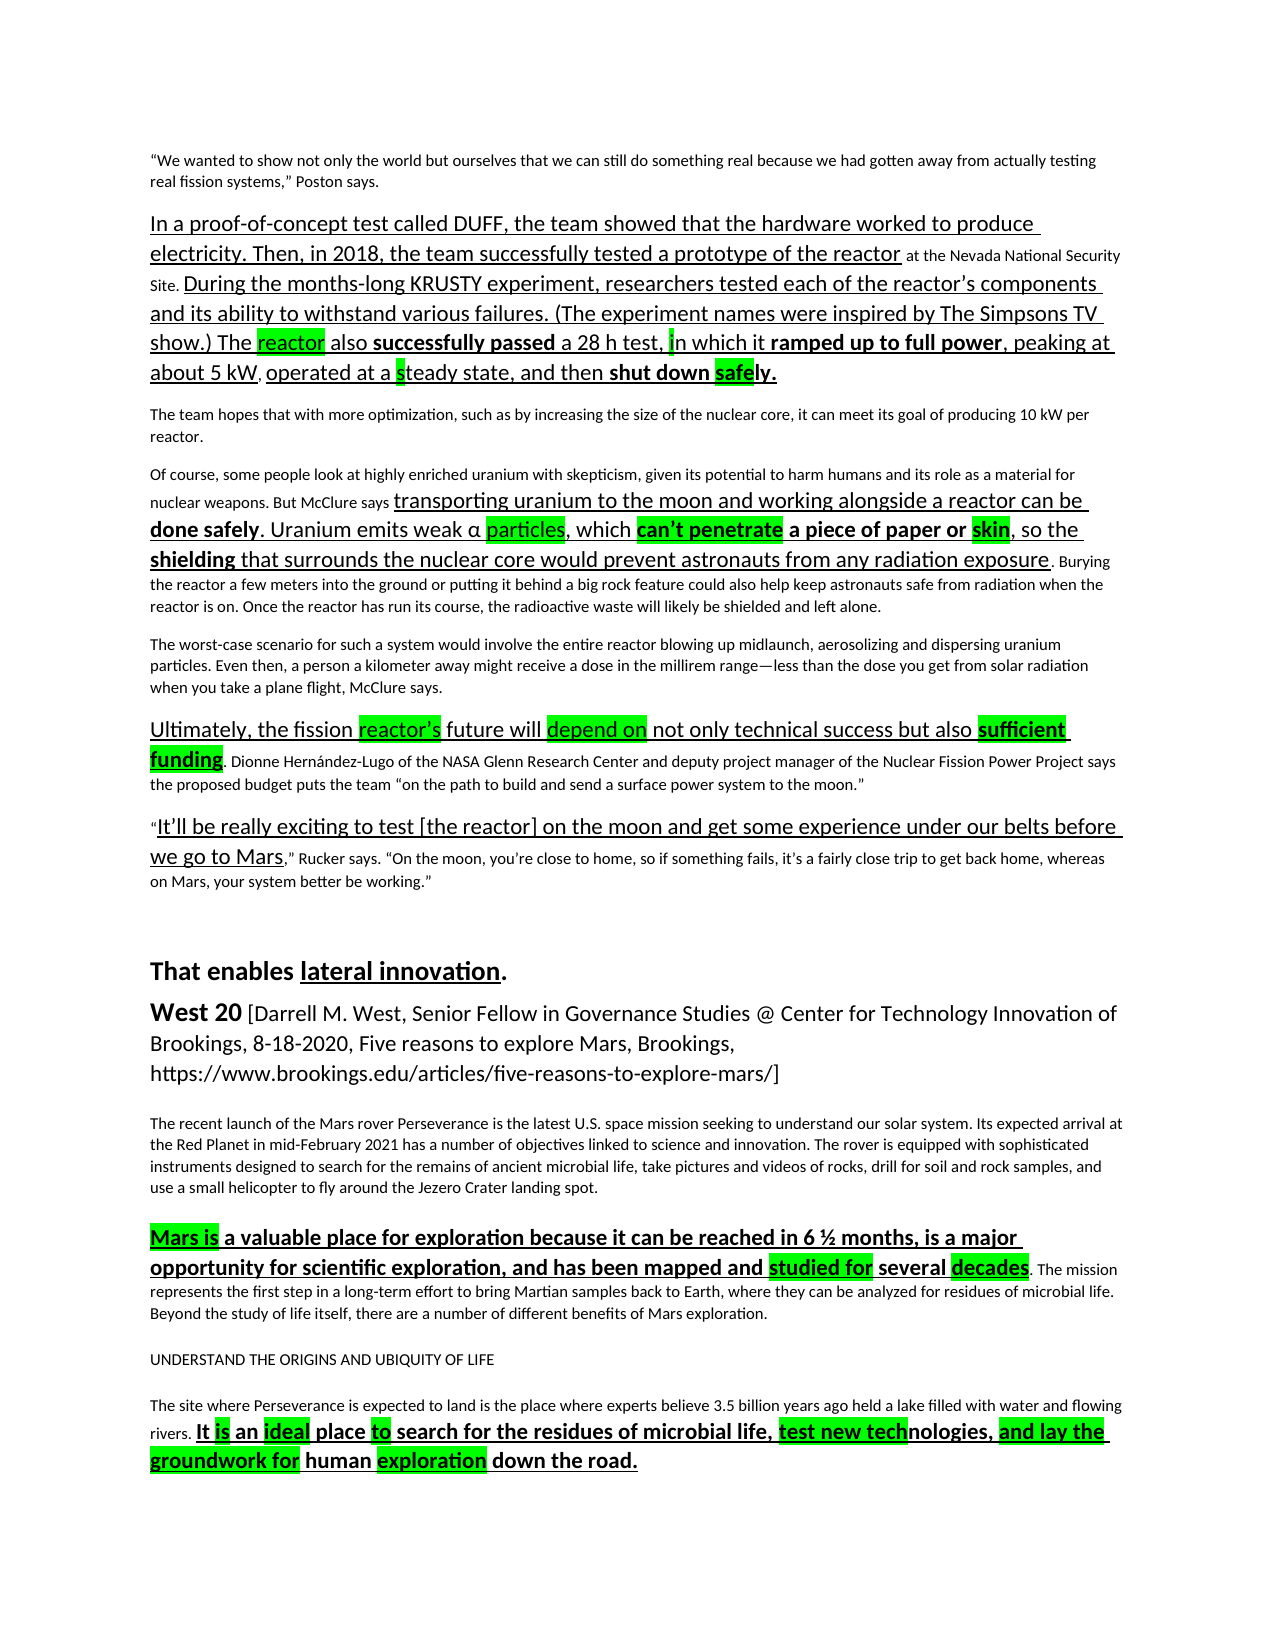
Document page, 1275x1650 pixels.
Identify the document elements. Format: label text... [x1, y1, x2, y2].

text “It’ll be really exciting to test [the reactor] on the moon and get some experience under our belts before we go to Mars,” Rucker says. “On the moon, you’re close to home, so if something fails, it’s a fairly close trip to get back home, whereas on Mars, your system better be working.” [150, 812, 1125, 891]
text The recent launch of the Mars rover Perseverance is the latest U.S. space mission seeking to understand our solar system. Its expected arrival at the Red Planet in mid-February 2021 has a number of objectives linked to science and innovation. The rover is equipped with sophisticated instruments designed to search for the remains of ancient microbial life, take pictures and videos of rocks, drill for soil and rock samples, and use a small helicopter to fly around the Jezero Crater landing spot. [150, 1113, 1125, 1197]
text In a proof-of-concept test called DUFF, the team showed that the hardware worked to produce electricity. Then, in 2018, the team successfully tested a prototype of the reactor at the Nevada National Security Site. During the months-long KRUSTY experiment, researchers tested each of the reactor’s components and its ability to withstand various failures. (The experiment names were inspired by The Simpsons TV show.) The reactor also successfully passed a 28 h test, in which it ramped up to full power, peaking at about 5 kW, operated at a steady state, and then shut down safely. [150, 209, 1125, 386]
text “We wanted to show not only the world but ourselves that we can still do something real because we had gotten away from actually testing real fission systems,” Poston says. [150, 150, 1125, 192]
text Mars is a valuable place for exploration because it can be reached in 6 ½ months, is a major opportunity for scientific exploration, and has been mapped and studied for several decades. The mission represents the first step in a long-term effort to bring Martian samples back to Earth, where they can be analyzed for residues of microbial life. Beyond the study of life itself, there are a number of different benefits of Mars exploration. [150, 1223, 1125, 1323]
text Of course, some people look at highly enriched uranium with skepticism, given its potential to harm humans and its role as a material for nuclear weapons. But McClure says transporting uranium to the moon and working alongside a reactor can be done safely. Uranium emits weak α particles, which can’t penetrate a piece of paper or skin, so the shielding that surrounds the nuclear core would prevent astronauts from any radiation exposure. Burying the reactor a few meters into the ground or putting it behind a big rock feature could also help keep astronauts safe from radiation when the reactor is on. Once the reactor has run its course, the radioactive waste will likely be shielded and left alone. [150, 464, 1125, 616]
subtitle That enables lateral innovation. [150, 954, 1125, 987]
text Ultimately, the fission reactor’s future will depend on not only technical success but also sufficient funding. Dionne Hernández-Lugo of the NASA Glenn Research Center and deputy project manager of the Nuclear Fission Power Project says the proposed budget puts the team “on the path to build and send a surface power system to the moon.” [150, 715, 1125, 794]
text The worst-case scenario for such a system would involve the entire reactor blowing up midlaunch, aerosolizing and dispersing uranium particles. Even then, a person a kilometer away might receive a dose in the millirem range—less than the dose you get from solar radiation when you take a plane flight, McClure says. [150, 634, 1125, 697]
text UNDERSTAND THE ORIGINS AND UBIQUITY OF LIFE [150, 1349, 1125, 1369]
text The team hopes that with more optimization, such as by increasing the size of the nuclear core, it can meet its goal of producing 10 kW per reactor. [150, 404, 1125, 446]
text West 20 [Darrell M. West, Senior Fellow in Governance Studies @ Center for Technology Innovation of Brookings, 8-18-2020, Five reasons to explore Mars, Brookings, https://www.brookings.edu/articles/five-reasons-to-explore-mars/] [150, 995, 1125, 1087]
text The site where Perseverance is expected to land is the place where experts believe 3.5 billion years ago held a lake filled with water and flowing rivers. It is an ideal place to search for the residues of microbial life, test new technologies, and lay the groundwork for human exploration down the road. [150, 1395, 1125, 1474]
